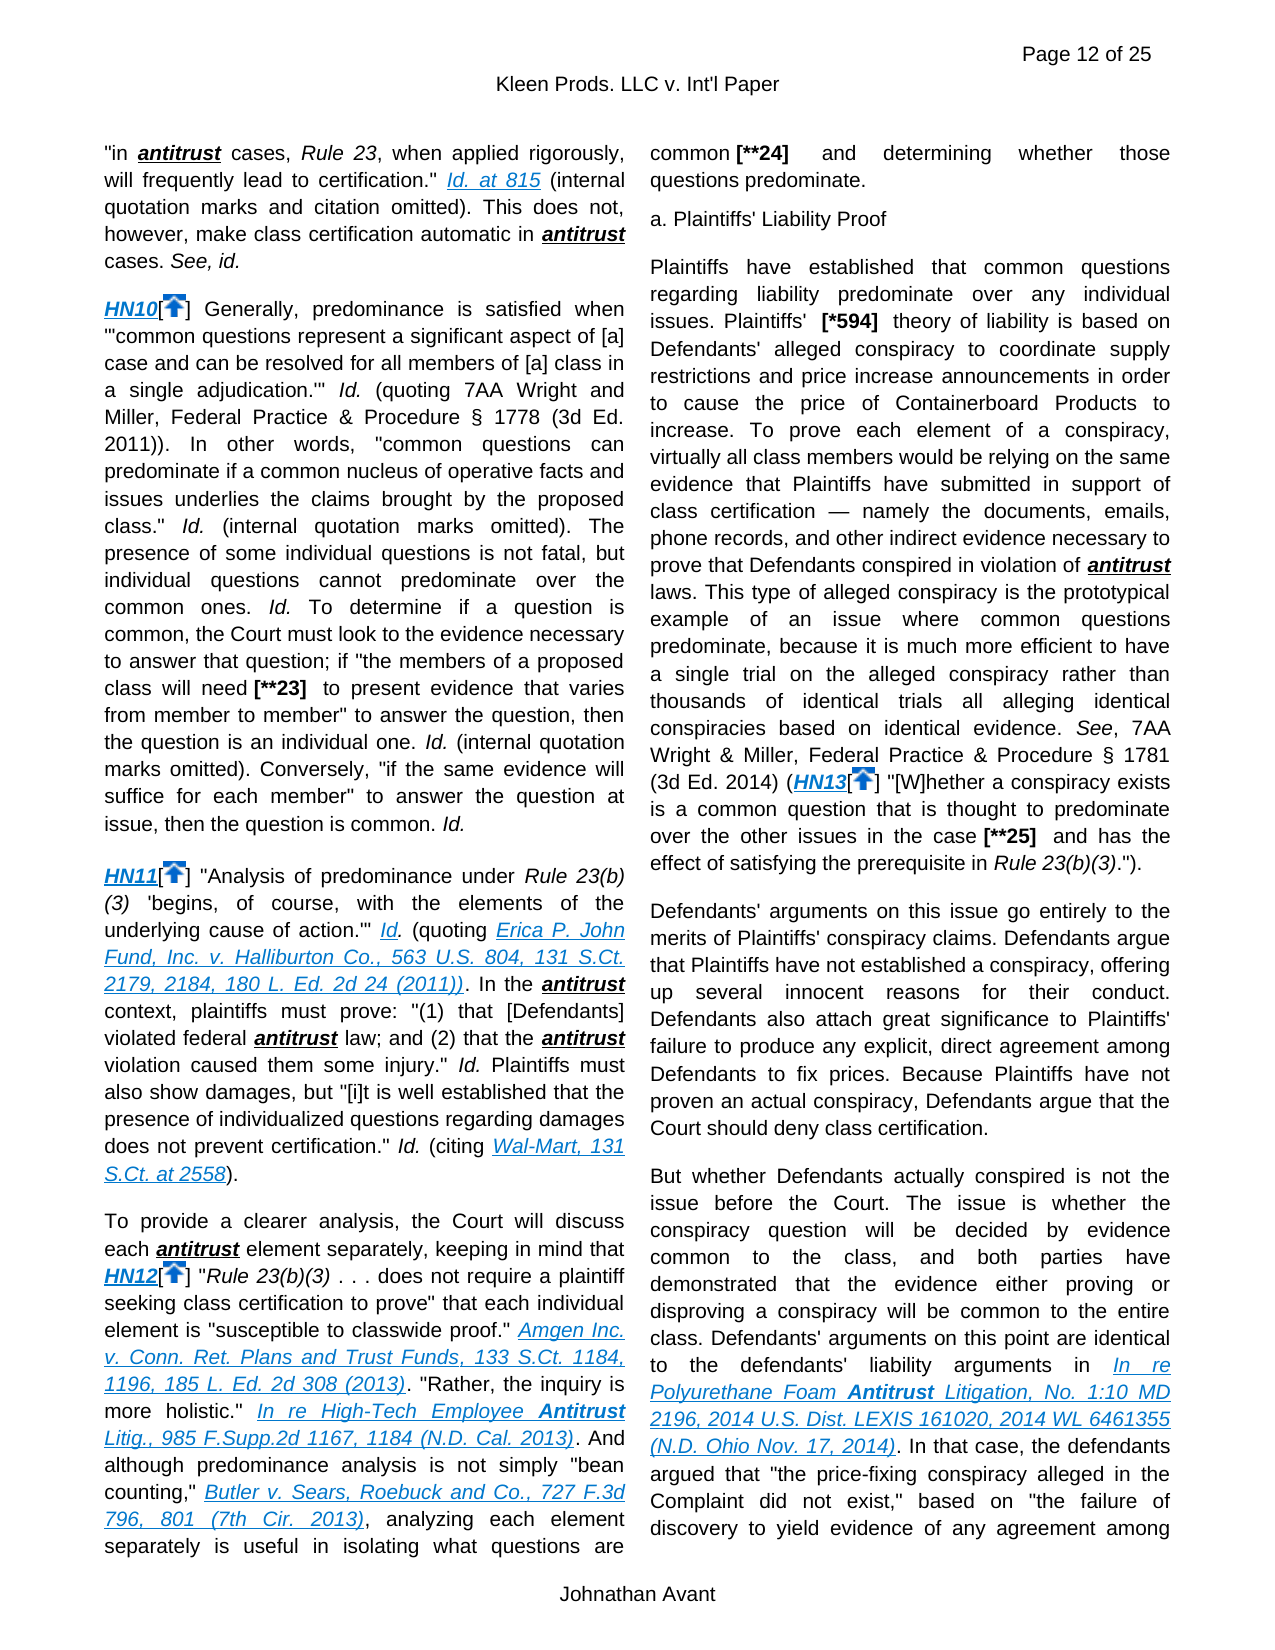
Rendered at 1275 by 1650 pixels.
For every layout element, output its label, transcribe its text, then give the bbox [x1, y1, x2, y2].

picture [163, 1261, 186, 1283]
text HN11[] "Analysis of predominance under Rule 23(b)(3) 'begins, of course, with the elements of the underlying cause of action.'" Id. (quoting Erica P. John Fund, Inc. v. Halliburton Co., 563 U.S. 804, 131 S.Ct. 2179, 2184, 180 L. Ed. 2d 24 (2011)). In the antitrust context, plaintiffs must prove: "(1) that [Defendants] violated federal antitrust law; and (2) that the antitrust violation caused them some injury." Id. Plaintiffs must also show damages, but "[i]t is well established that the presence of individualized questions regarding damages does not prevent certification." Id. (citing Wal-Mart, 131 S.Ct. at 2558). [104, 860, 625, 966]
picture [163, 294, 186, 317]
text To provide a clearer analysis, the Court will discuss each antitrust element separately, keeping in mind that HN12[] "Rule 23(b)(3) . . . does not require a plaintiff seeking class certification to prove" that each individual element is "susceptible to classwide proof." Amgen Inc. v. Conn. Ret. Plans and Trust Funds, 133 S.Ct. 1184, 1196, 185 L. Ed. 2d 308 (2013). "Rather, the inquiry is more holistic." In re High-Tech Employee Antitrust Litig., 985 F.Supp.2d 1167, 1184 (N.D. Cal. 2013). And although predominance analysis is not simply "bean counting," Butler v. Sears, Roebuck and Co., 727 F.3d 796, 801 (7th Cir. 2013), analyzing each element separately is useful in isolating what questions are common [**24] and determining whether those questions predominate. [104, 1367, 625, 1558]
text Defendants' arguments on this issue go entirely to the merits of Plaintiffs' conspiracy claims. Defendants argue that Plaintiffs have not established a conspiracy, offering up several innocent reasons for their conduct. Defendants also attach great significance to Plaintiffs' failure to produce any explicit, direct agreement among Defendants to fix prices. Because Plaintiffs have not proven an actual conspiracy, Defendants argue that the Court should deny class certification. [650, 896, 1171, 1139]
text Plaintiffs have established that common questions regarding liability predominate over any individual issues. Plaintiffs' [*594] theory of liability is based on Defendants' alleged conspiracy to coordinate supply restrictions and price increase announcements in order to cause the price of Containerboard Products to increase. To prove each element of a conspiracy, virtually all class members would be relying on the same evidence that Plaintiffs have submitted in support of class certification — namely the documents, emails, phone records, and other indirect evidence necessary to prove that Defendants conspired in violation of antitrust laws. This type of alleged conspiracy is the prototypical example of an issue where common questions predominate, because it is much more efficient to have a single trial on the alleged conspiracy rather than thousands of identical trials all alleging identical conspiracies based on identical evidence. See, 7AA Wright & Miller, Federal Practice & Procedure § 1781 (3d Ed. 2014) (HN13[] "[W]hether a conspiracy exists is a common question that is thought to predominate over the other issues in the case [**25] and has the effect of satisfying the prerequisite in Rule 23(b)(3)."). [650, 252, 1171, 875]
text HN10[] Generally, predominance is satisfied when "'common questions represent a significant aspect of [a] case and can be resolved for all members of [a] class in a single adjudication.'" Id. (quoting 7AA Wright and Miller, Federal Practice & Procedure § 1778 (3d Ed. 2011)). In other words, "common questions can predominate if a common nucleus of operative facts and issues underlies the claims brought by the proposed class." Id. (internal quotation marks omitted). The presence of some individual questions is not fatal, but individual questions cannot predominate over the common ones. Id. To determine if a question is common, the Court must look to the evidence necessary to answer that question; if "the members of a proposed class will need [**23] to present evidence that varies from member to member" to answer the question, then the question is an individual one. Id. (internal quotation marks omitted). Conversely, "if the same evidence will suffice for each member" to answer the question at issue, then the question is common. Id. [104, 294, 625, 835]
text To provide a clearer analysis, the Court will discuss each antitrust element separately, keeping in mind that HN12[] "Rule 23(b)(3) . . . does not require a plaintiff seeking class certification to prove" that each individual element is "susceptible to classwide proof." Amgen Inc. v. Conn. Ret. Plans and Trust Funds, 133 S.Ct. 1184, 1196, 185 L. Ed. 2d 308 (2013). "Rather, the inquiry is more holistic." In re High-Tech Employee Antitrust Litig., 985 F.Supp.2d 1167, 1184 (N.D. Cal. 2013). And although predominance analysis is not simply "bean counting," Butler v. Sears, Roebuck and Co., 727 F.3d 796, 801 (7th Cir. 2013), analyzing each element separately is useful in isolating what questions are common [**24] and determining whether those questions predominate. [104, 1206, 625, 1366]
picture [163, 861, 186, 883]
text a. Plaintiffs' Liability Proof [650, 204, 1171, 231]
text HN11[] "Analysis of predominance under Rule 23(b)(3) 'begins, of course, with the elements of the underlying cause of action.'" Id. (quoting Erica P. John Fund, Inc. v. Halliburton Co., 563 U.S. 804, 131 S.Ct. 2179, 2184, 180 L. Ed. 2d 24 (2011)). In the antitrust context, plaintiffs must prove: "(1) that [Defendants] violated federal antitrust law; and (2) that the antitrust violation caused them some injury." Id. Plaintiffs must also show damages, but "[i]t is well established that the presence of individualized questions regarding damages does not prevent certification." Id. (citing Wal-Mart, 131 S.Ct. at 2558). [104, 967, 625, 1185]
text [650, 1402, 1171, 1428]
picture [852, 767, 875, 790]
